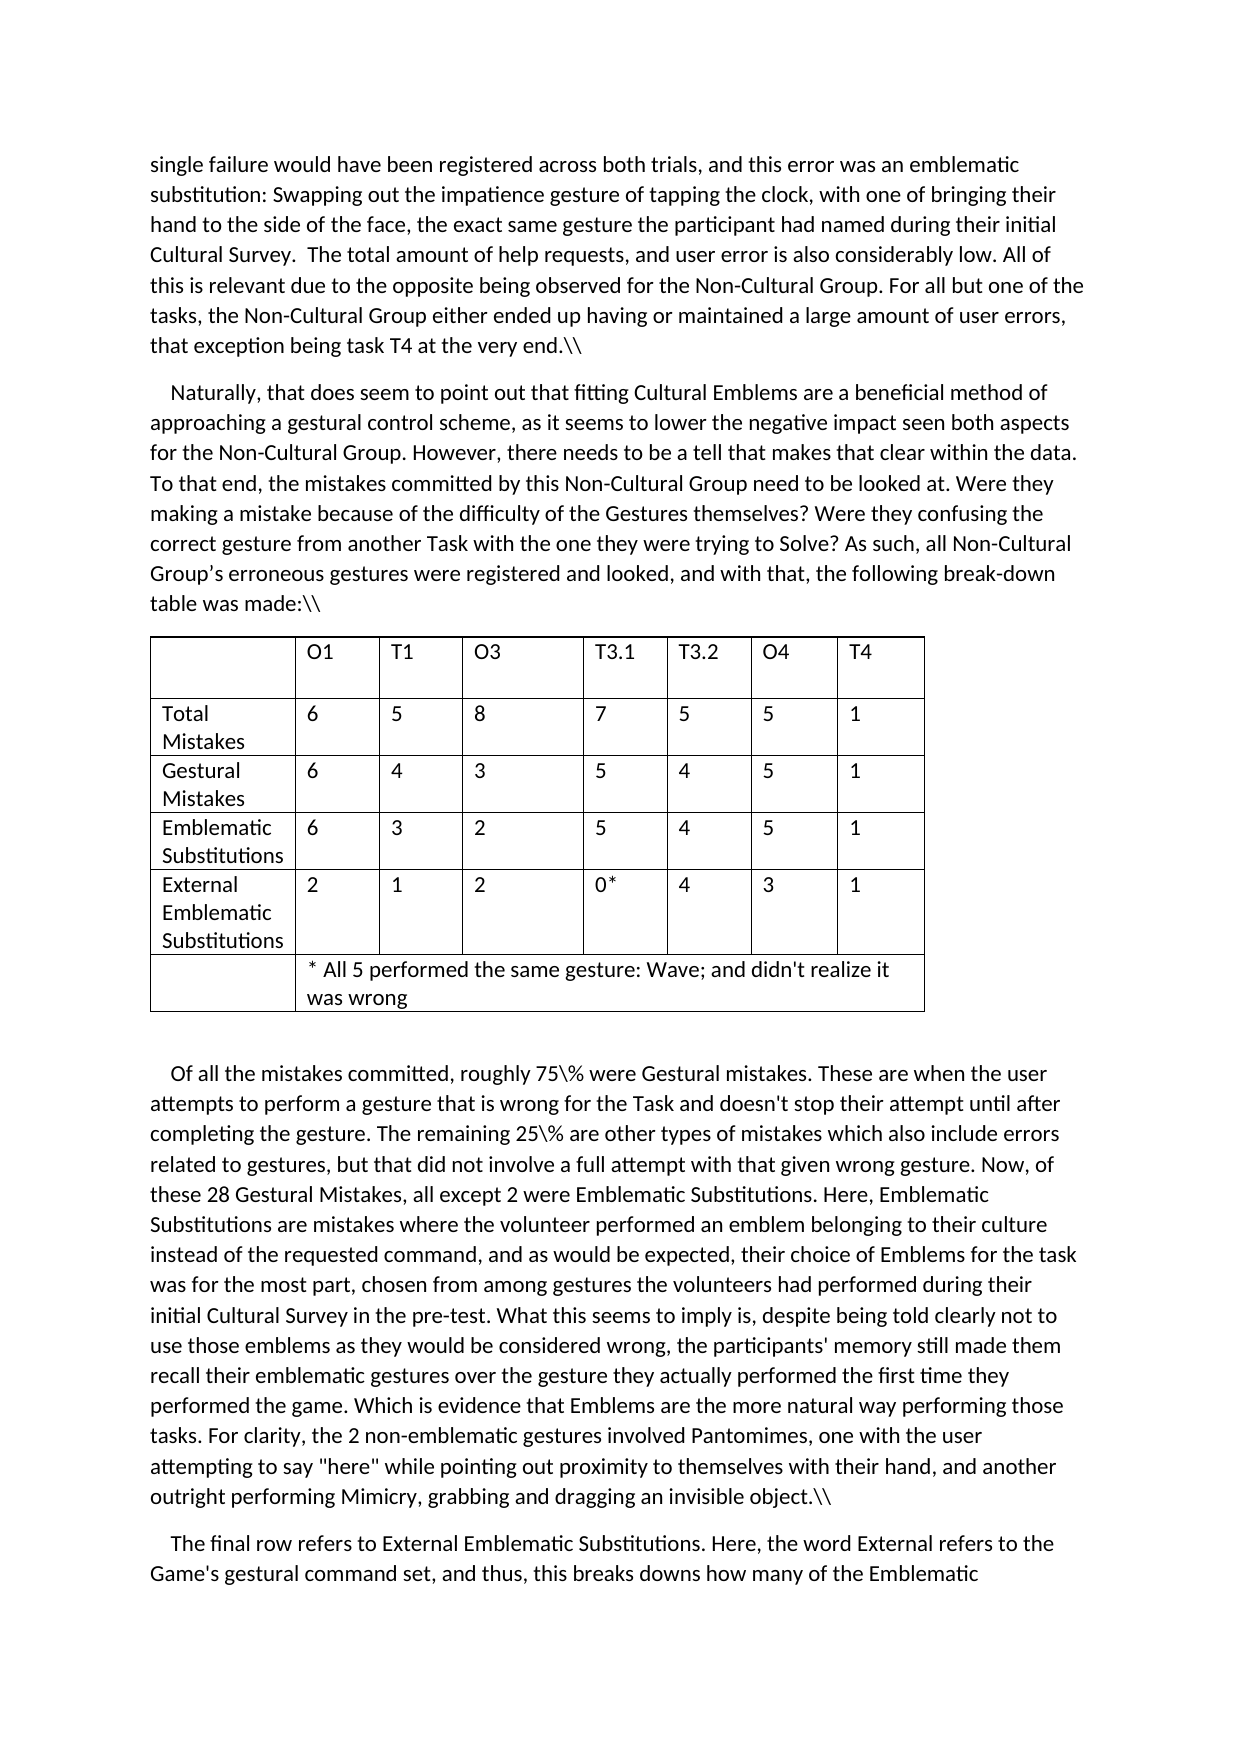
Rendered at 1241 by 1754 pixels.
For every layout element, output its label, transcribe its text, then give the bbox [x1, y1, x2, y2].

table_cell 1 [380, 870, 462, 954]
table_cell 6 [296, 756, 379, 812]
table_header T3.2 [668, 638, 751, 698]
table_header O4 [752, 638, 837, 698]
table_cell 3 [463, 756, 583, 812]
table_cell 4 [668, 813, 751, 869]
table_cell 2 [296, 870, 379, 954]
table_cell 6 [296, 813, 379, 869]
table_cell Total Mistakes [151, 699, 295, 755]
table_cell 2 [463, 870, 583, 954]
table_cell 5 [668, 699, 751, 755]
table_header T1 [380, 638, 462, 698]
table_header [151, 638, 295, 698]
table_header O3 [463, 638, 583, 698]
table_cell 3 [752, 870, 837, 954]
table_cell 7 [584, 699, 667, 755]
table_cell 6 [296, 699, 379, 755]
table_cell 4 [380, 756, 462, 812]
table_cell 5 [752, 813, 837, 869]
table_cell 4 [668, 756, 751, 812]
table_cell 5 [584, 813, 667, 869]
table_header T4 [838, 638, 924, 698]
table_cell 4 [668, 870, 751, 954]
table_cell Gestural Mistakes [151, 756, 295, 812]
table_cell 1 [838, 813, 924, 869]
table_cell 3 [380, 813, 462, 869]
table_cell External Emblematic Substitutions [151, 870, 295, 954]
table_cell 1 [838, 756, 924, 812]
table_cell 5 [752, 699, 837, 755]
text Of all the mistakes committed, roughly 75\% were Gestural mistakes. These are when the user attempts to perform a gesture that is wrong for the Task and doesn't stop their attempt until after completing the gesture. The remaining 25\% are other types of mistakes which also include errors related to gestures, but that did not involve a full attempt with that given wrong gesture. Now, of these 28 Gestural Mistakes, all except 2 were Emblematic Substitutions. Here, Emblematic Substitutions are mistakes where the volunteer performed an emblem belonging to their culture instead of the requested command, and as would be expected, their choice of Emblems for the task was for the most part, chosen from among gestures the volunteers had performed during their initial Cultural Survey in the pre-test. What this seems to imply is, despite being told clearly not to use those emblems as they would be considered wrong, the participants' memory still made them recall their emblematic gestures over the gesture they actually performed the first time they performed the game. Which is evidence that Emblems are the more natural way performing those tasks. For clarity, the 2 non-emblematic gestures involved Pantomimes, one with the user attempting to say "here" while pointing out proximity to themselves with their hand, and another outright performing Mimicry, grabbing and dragging an invisible object.\\ [150, 1059, 1090, 1510]
table_cell 1 [838, 870, 924, 954]
table_cell 5 [380, 699, 462, 755]
table_cell 5 [584, 756, 667, 812]
table_header O1 [296, 638, 379, 698]
table_cell [151, 955, 295, 1011]
table_cell 5 [752, 756, 837, 812]
table_cell 0* [584, 870, 667, 954]
table_cell * All 5 performed the same gesture: Wave; and didn't realize it was wrong [296, 955, 924, 1011]
table_cell 8 [463, 699, 583, 755]
table_cell 2 [463, 813, 583, 869]
text Naturally, that does seem to point out that fitting Cultural Emblems are a beneficial method of approaching a gestural control scheme, as it seems to lower the negative impact seen both aspects for the Non-Cultural Group. However, there needs to be a tell that makes that clear within the data. To that end, the mistakes committed by this Non-Cultural Group need to be looked at. Were they making a mistake because of the difficulty of the Gestures themselves? Were they confusing the correct gesture from another Task with the one they were trying to Solve? As such, all Non-Cultural Group’s erroneous gestures were registered and looked, and with that, the following break-down table was made:\\ [150, 378, 1090, 618]
table_header T3.1 [584, 638, 667, 698]
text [150, 1529, 1090, 1587]
table_cell Emblematic Substitutions [151, 813, 295, 869]
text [150, 150, 1090, 359]
table_cell 1 [838, 699, 924, 755]
